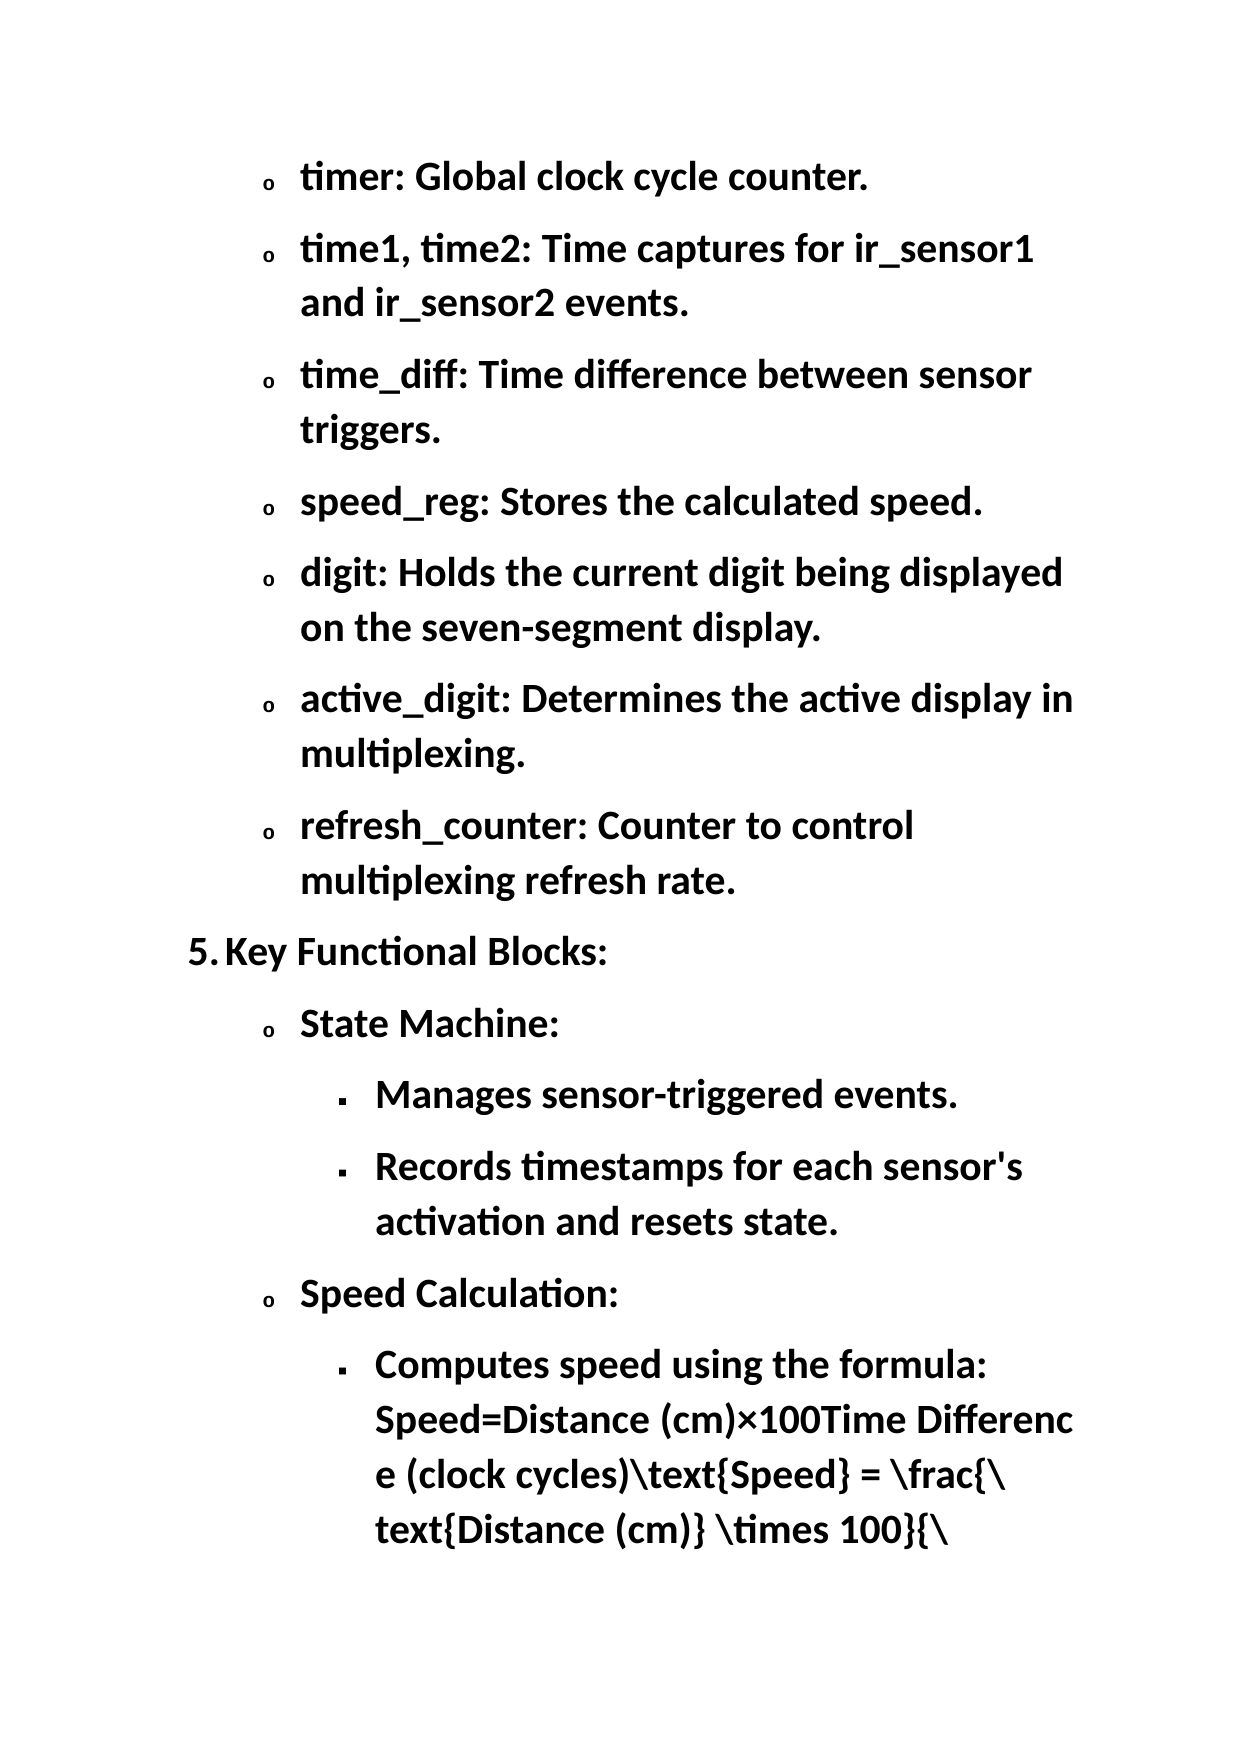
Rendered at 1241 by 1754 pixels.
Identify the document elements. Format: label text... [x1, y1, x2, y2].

list time_diff: Time difference between sensor triggers. [262, 348, 1090, 454]
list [337, 1338, 1090, 1554]
list speed_reg: Stores the calculated speed. [262, 474, 1090, 525]
list Speed Calculation: [262, 1267, 1090, 1317]
list Manages sensor-triggered events. [337, 1068, 1090, 1119]
list active_digit: Determines the active display in multiplexing. [262, 672, 1090, 778]
list State Machine: [262, 997, 1090, 1048]
list Records timestamps for each sensor's activation and resets state. [337, 1140, 1090, 1246]
list time1, time2: Time captures for ir_sensor1 and ir_sensor2 events. [262, 222, 1090, 327]
list refresh_counter: Counter to control multiplexing refresh rate. [262, 799, 1090, 905]
list Key Functional Blocks: [187, 925, 1090, 976]
list timer: Global clock cycle counter. [262, 150, 1090, 201]
list digit: Holds the current digit being displayed on the seven-segment display. [262, 546, 1090, 652]
